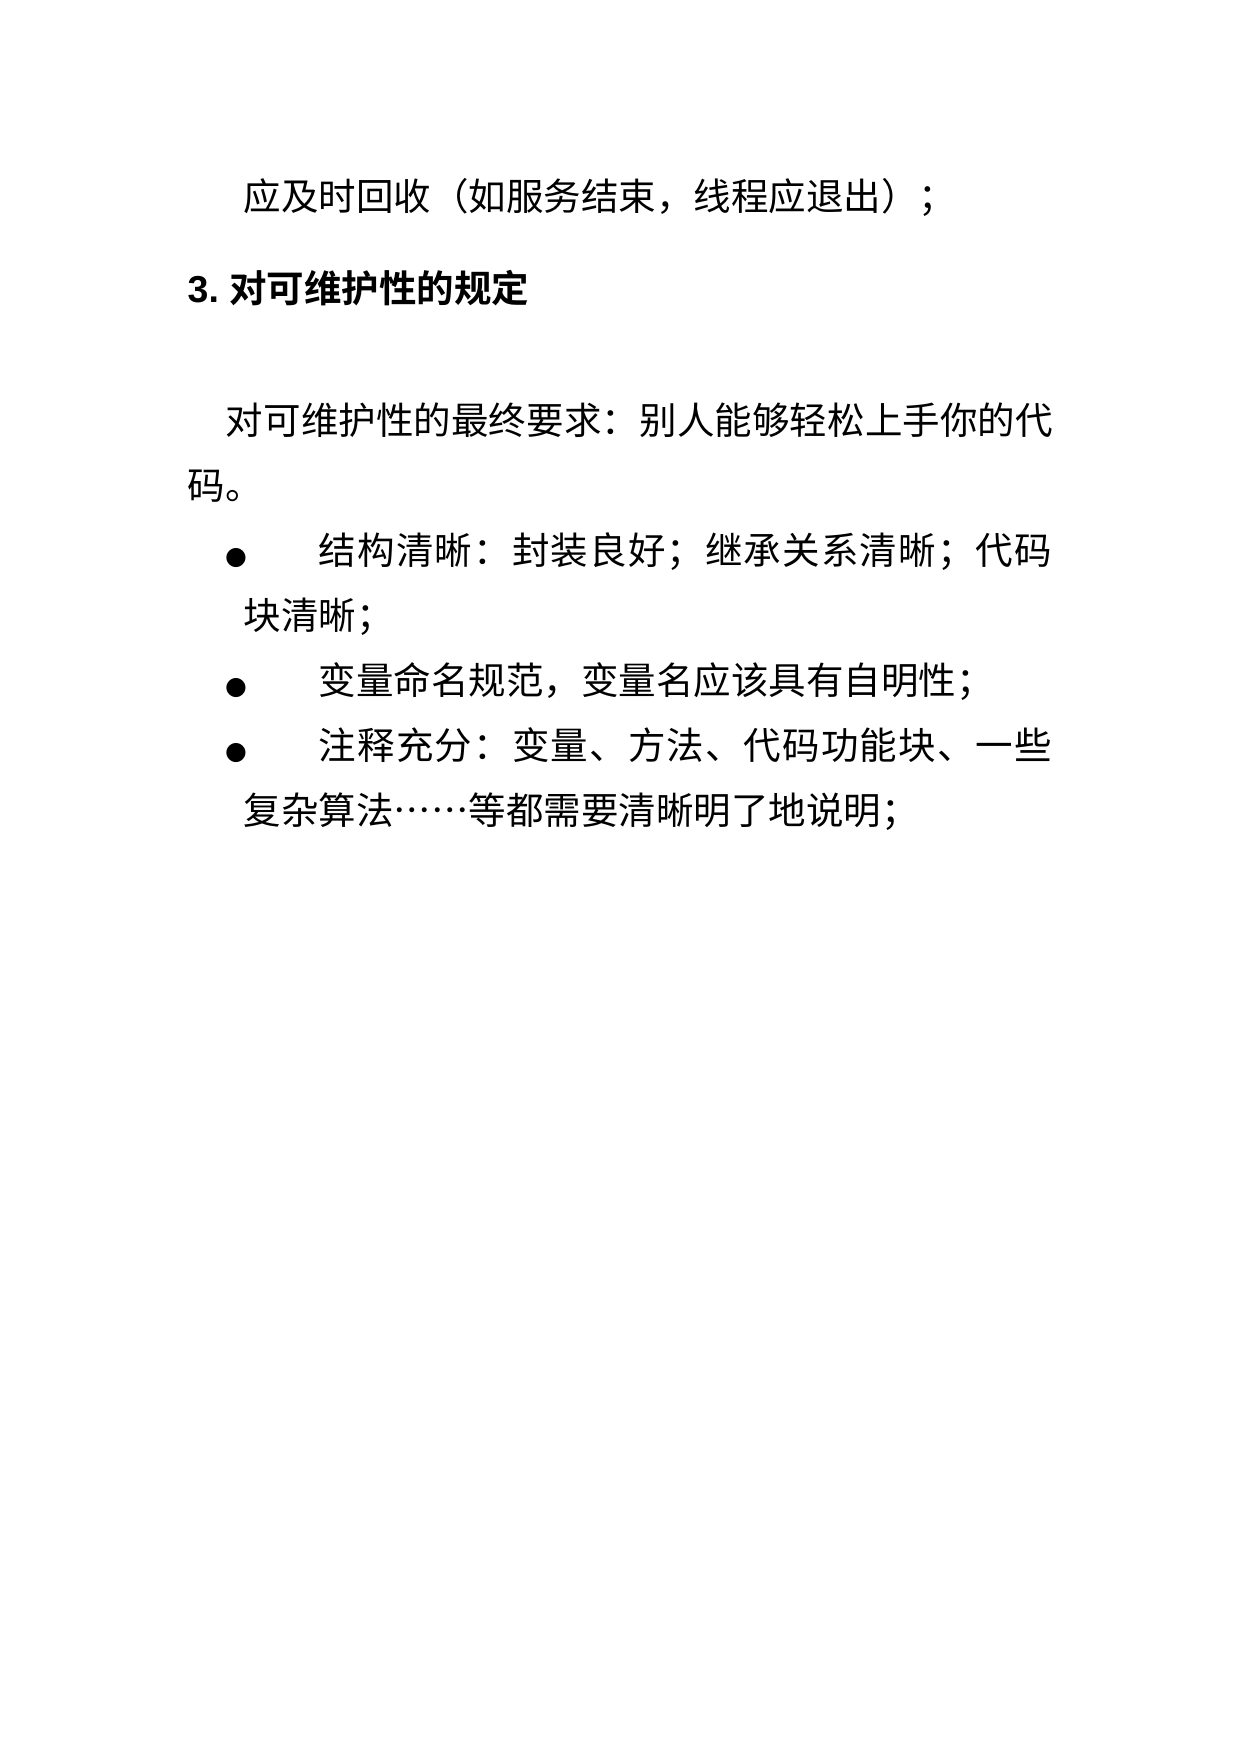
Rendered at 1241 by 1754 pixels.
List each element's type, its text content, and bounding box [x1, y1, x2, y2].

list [225, 162, 1053, 227]
list 注释充分：变量、方法、代码功能块、一些复杂算法……等都需要清晰明了地说明； [225, 711, 1053, 841]
list 结构清晰：封装良好；继承关系清晰；代码块清晰； [225, 516, 1053, 646]
subtitle 3. 对可维护性的规定 [187, 254, 1053, 319]
list 变量命名规范，变量名应该具有自明性； [225, 646, 1053, 711]
text 对可维护性的最终要求：别人能够轻松上手你的代码。 [187, 386, 1053, 516]
